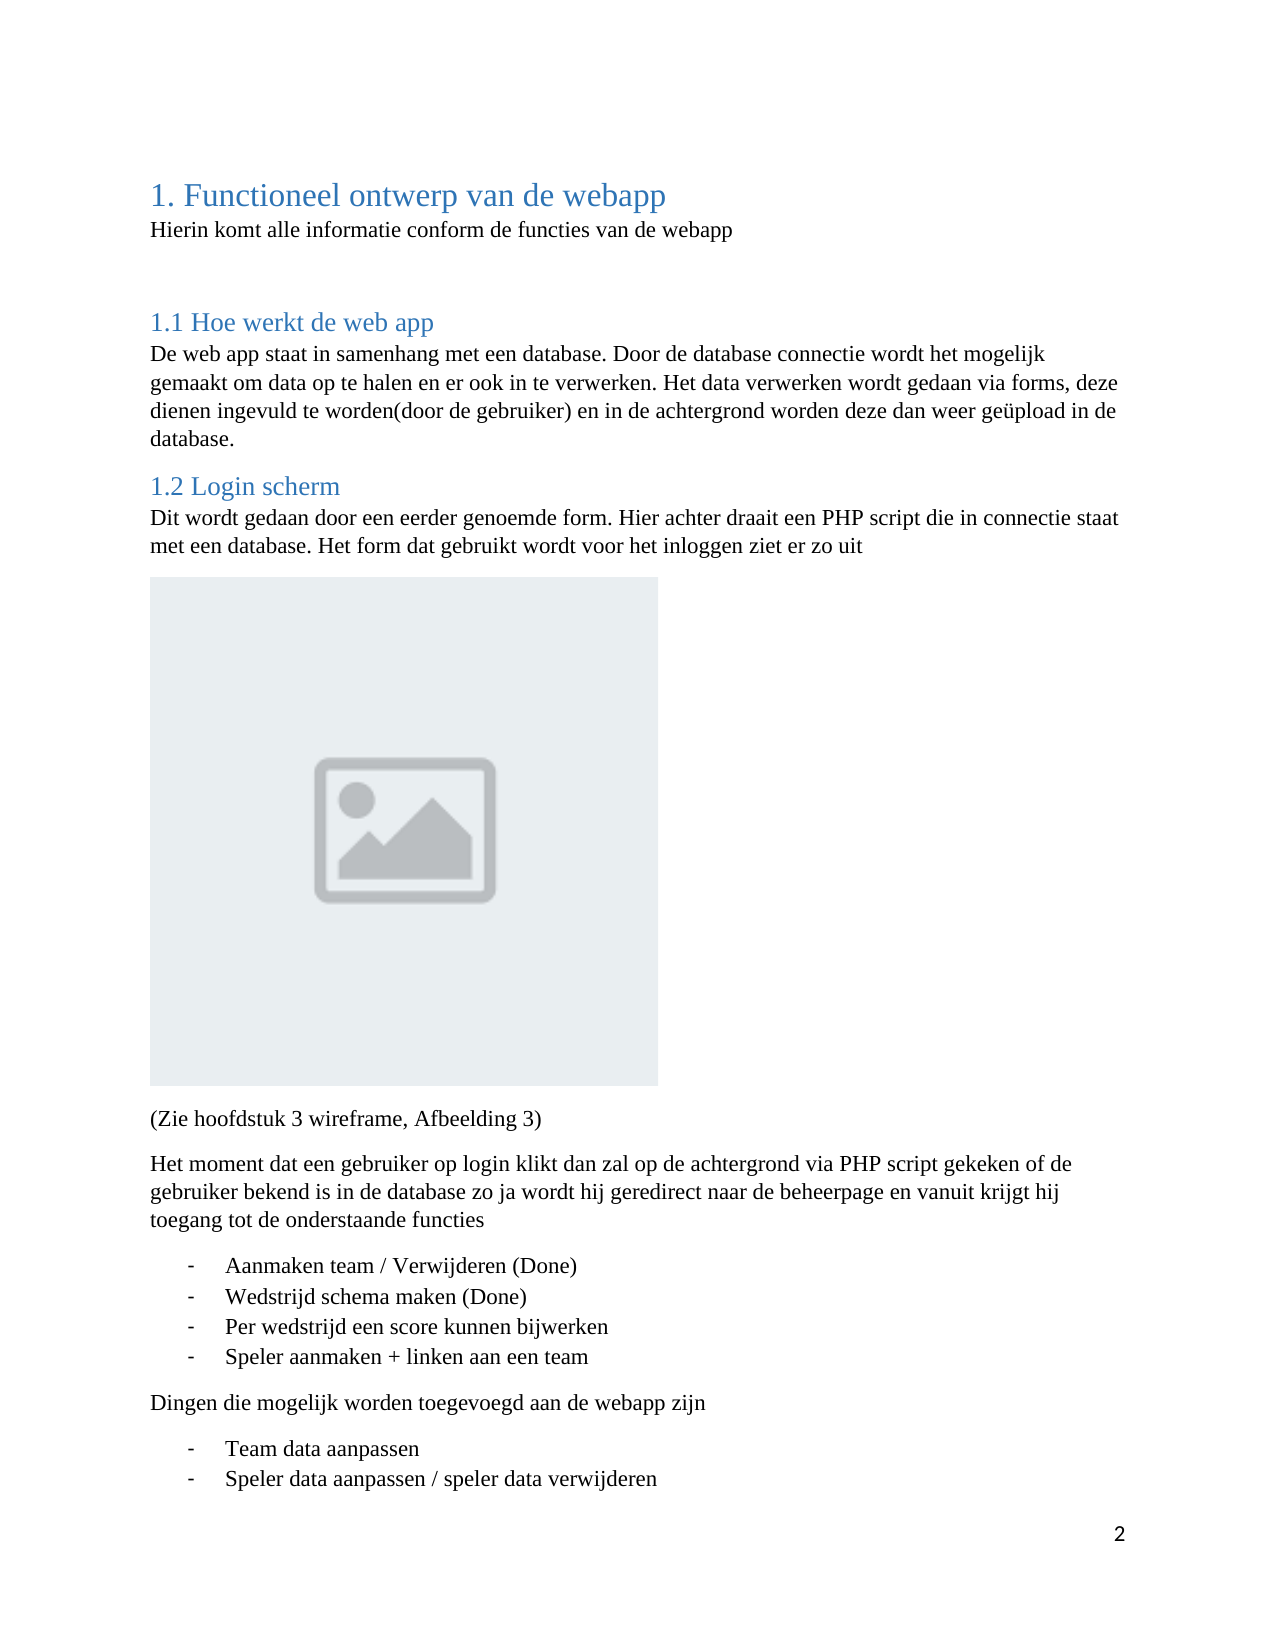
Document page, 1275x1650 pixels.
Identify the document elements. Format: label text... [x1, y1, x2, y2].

text Hierin komt alle informatie conform de functies van de webapp [150, 216, 1125, 243]
text Het moment dat een gebruiker op login klikt dan zal op de achtergrond via PHP script gekeken of de gebruiker bekend is in de database zo ja wordt hij geredirect naar de beheerpage en vanuit krijgt hij toegang tot de onderstaande functies [150, 1150, 1125, 1233]
text (Zie hoofdstuk 3 wireframe, Afbeelding 3) [150, 1104, 1125, 1131]
list Speler aanmaken + linken aan een team [187, 1342, 1125, 1370]
list Speler data aanpassen / speler data verwijderen [187, 1464, 1125, 1492]
text De web app staat in samenhang met een database. Door de database connectie wordt het mogelijk gemaakt om data op te halen en er ook in te verwerken. Het data verwerken wordt gedaan via forms, deze dienen ingevuld te worden(door de gebruiker) en in de achtergrond worden deze dan weer geüpload in de database. [150, 340, 1125, 452]
subtitle 1.1 Hoe werkt de web app [150, 307, 1125, 338]
subtitle 1. Functioneel ontwerp van de webapp [150, 175, 1125, 213]
list Wedstrijd schema maken (Done) [187, 1282, 1125, 1310]
picture [150, 577, 659, 1086]
text Dingen die mogelijk worden toegevoegd aan de webapp zijn [150, 1389, 1125, 1416]
list Team data aanpassen [187, 1434, 1125, 1462]
list Aanmaken team / Verwijderen (Done) [187, 1252, 1125, 1280]
text Dit wordt gedaan door een eerder genoemde form. Hier achter draait een PHP script die in connectie staat met een database. Het form dat gebruikt wordt voor het inloggen ziet er zo uit [150, 504, 1125, 559]
subtitle 1.2 Login scherm [150, 471, 1125, 502]
list Per wedstrijd een score kunnen bijwerken [187, 1312, 1125, 1340]
